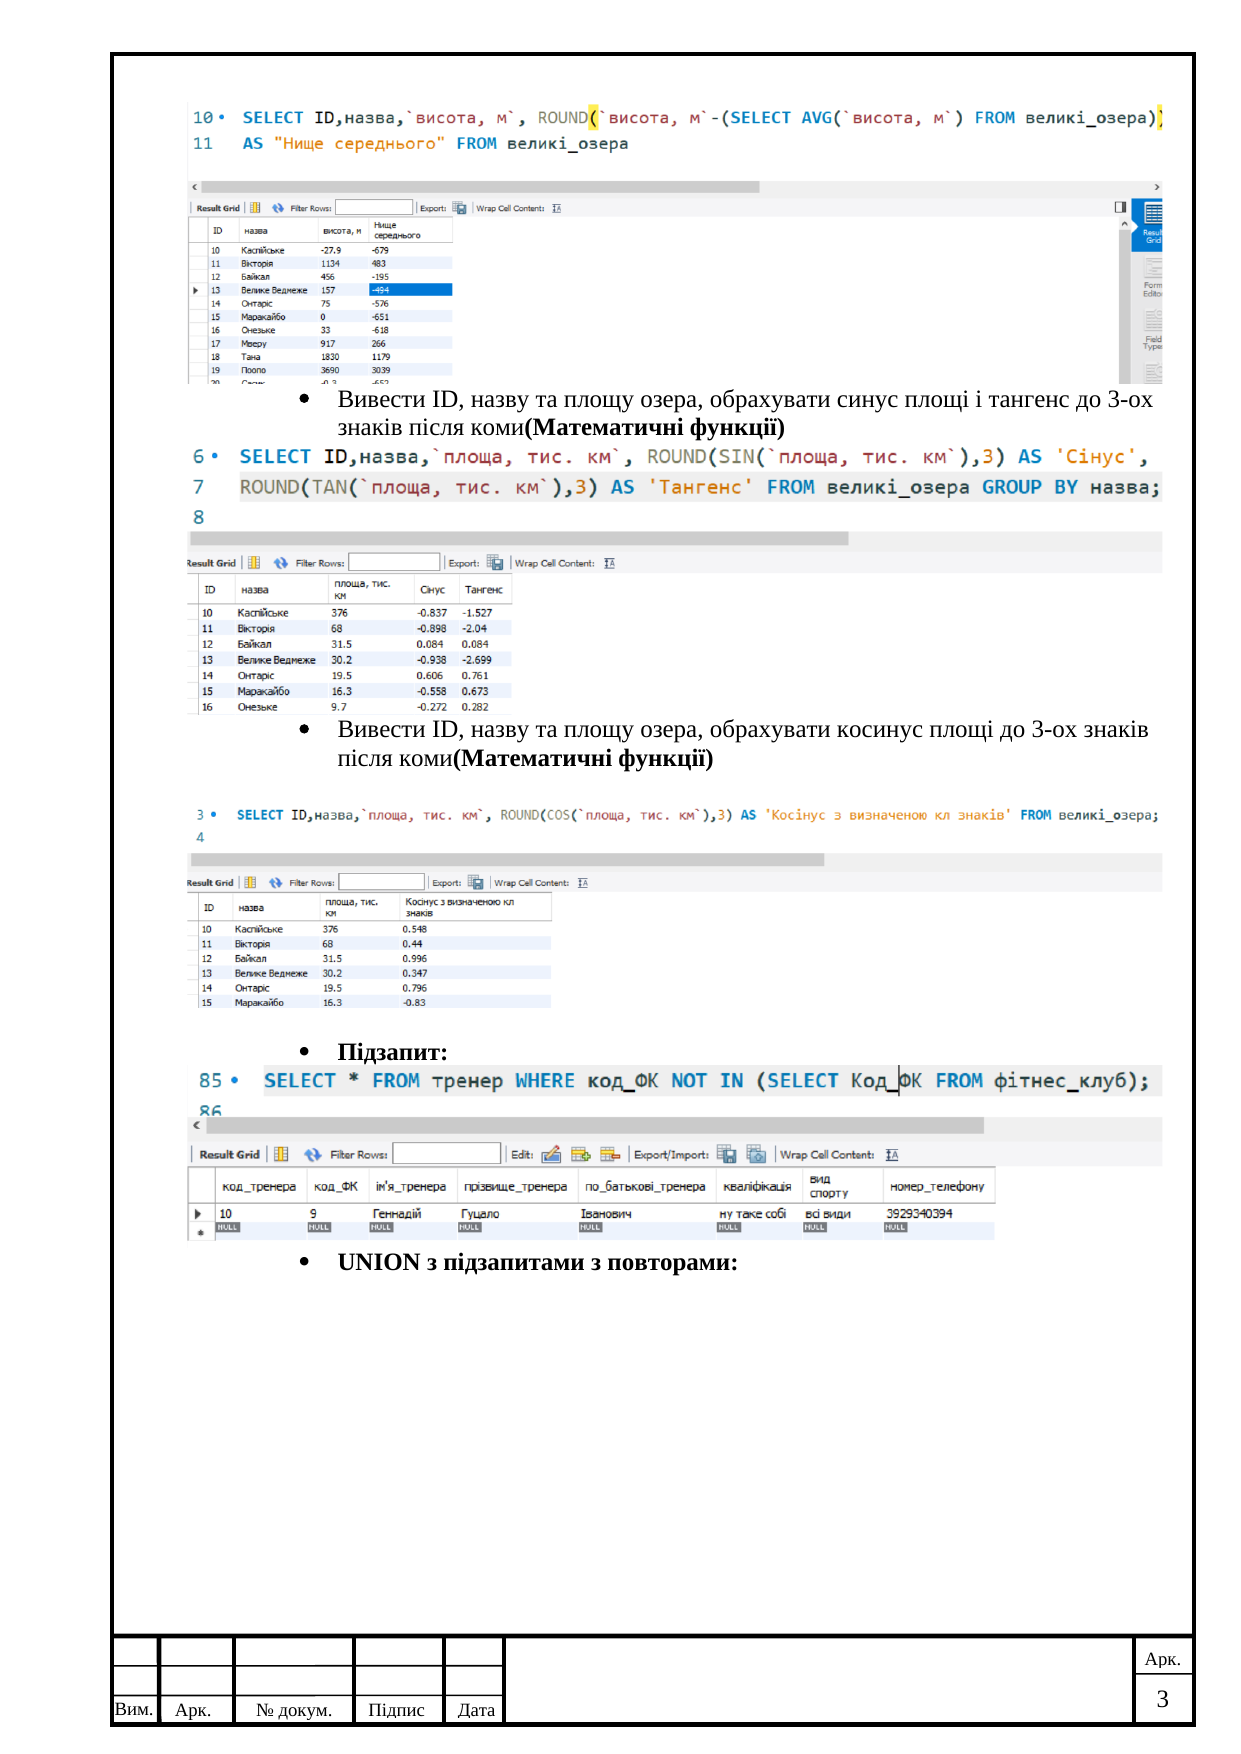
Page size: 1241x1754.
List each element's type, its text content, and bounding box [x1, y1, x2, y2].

list UNION з підзапитами з повторами: [300, 1248, 1162, 1276]
list Вивести ID, назву та площу озера, обрахувати косинус площі до 3-ох знаків після коми(Математичні функції) [300, 715, 1162, 772]
list Підзапит: [300, 1037, 1162, 1065]
list Вивести ID, назву та площу озера, обрахувати синус площі і тангенс до 3-ох знаків після коми(Математичні функції) [300, 384, 1162, 441]
